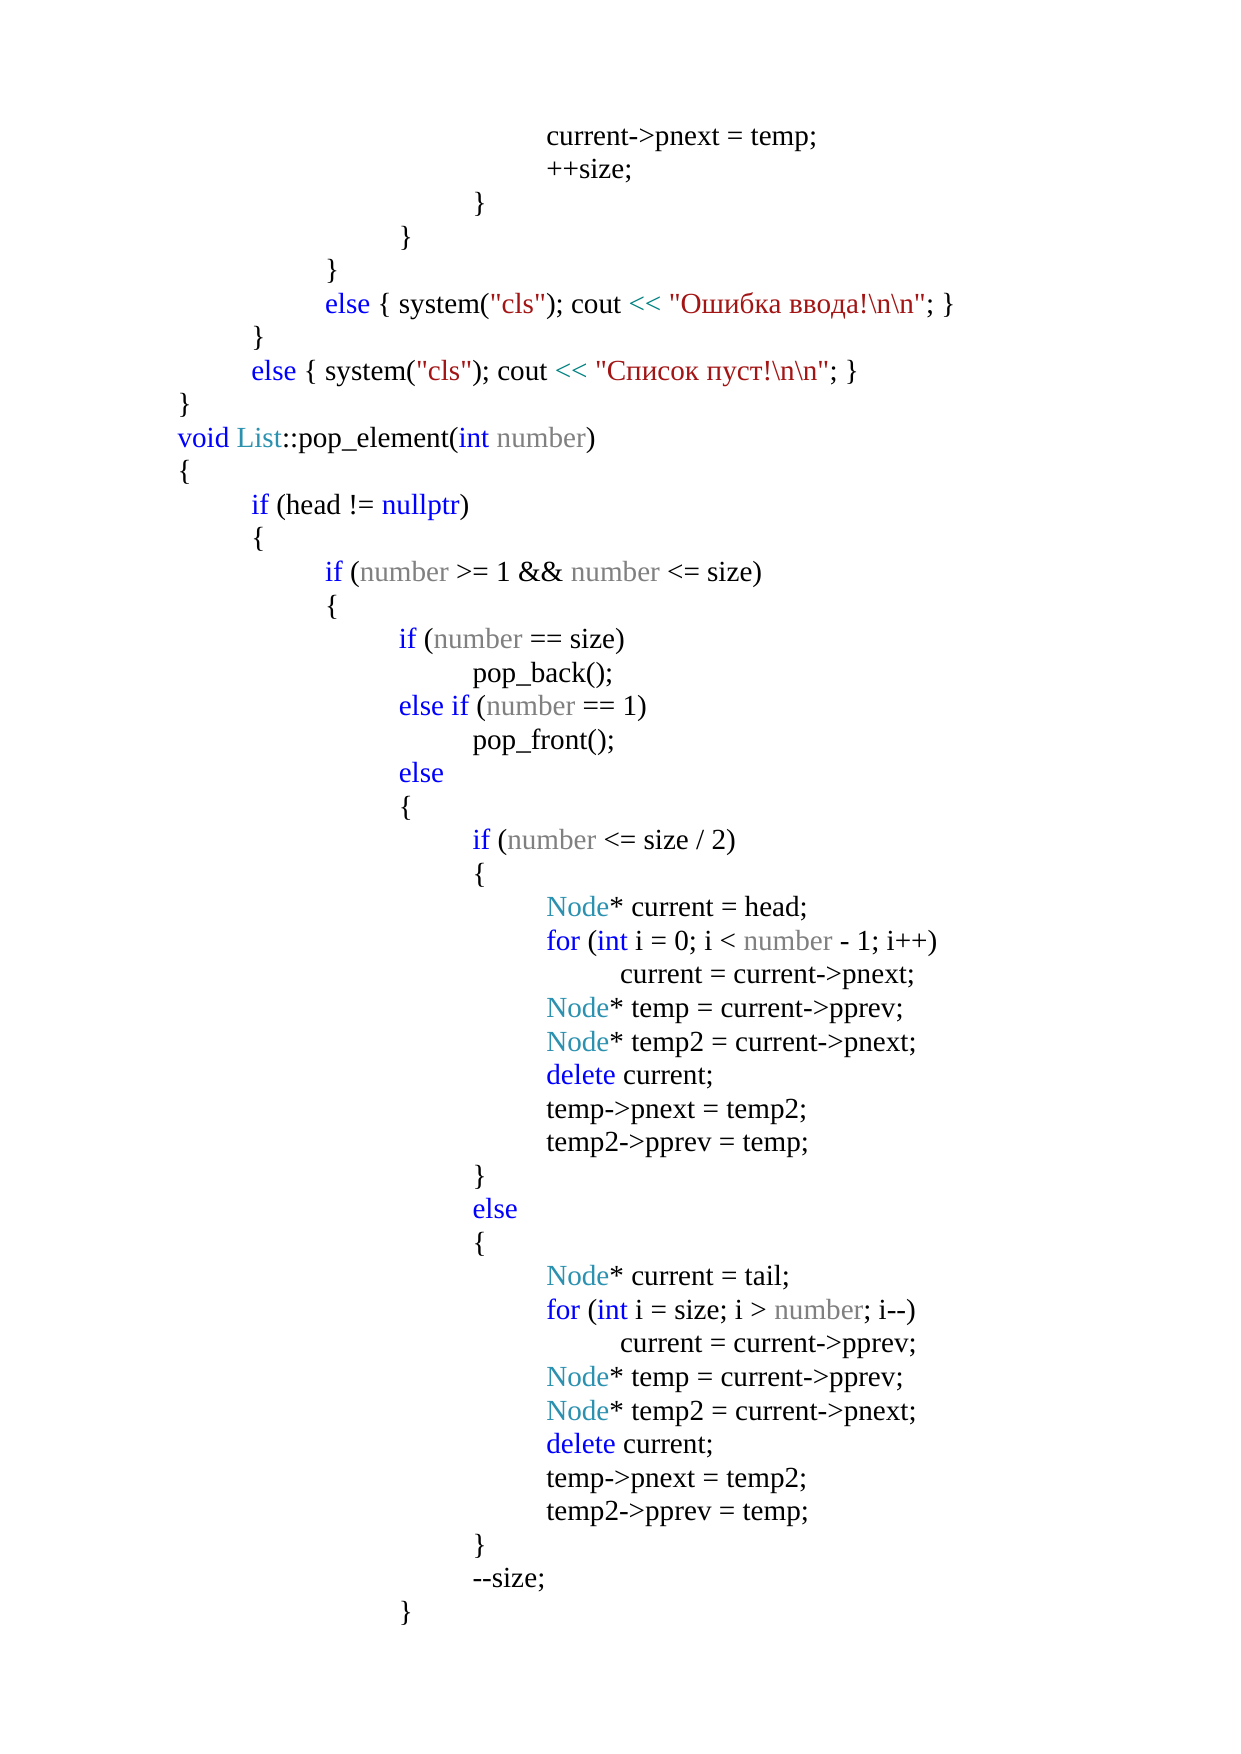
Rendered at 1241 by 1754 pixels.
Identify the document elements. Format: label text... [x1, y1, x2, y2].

text } [177, 319, 1152, 353]
text pop_back(); [177, 655, 1152, 688]
text { [177, 453, 1152, 487]
text if (head != nullptr) [177, 487, 1152, 521]
text } [177, 1594, 1152, 1627]
text else { system("cls"); cout << "Список пуст!\n\n"; } [177, 353, 1152, 386]
text } [177, 386, 1152, 420]
text temp->pnext = temp2; [177, 1091, 1152, 1124]
text else [177, 755, 1152, 789]
text for (int i = 0; i < number - 1; i++) [177, 923, 1152, 957]
text } [177, 219, 1152, 252]
text { [177, 521, 1152, 554]
text current = current->pprev; [177, 1326, 1152, 1359]
text else { system("cls"); cout << "Ошибка ввода!\n\n"; } [177, 286, 1152, 319]
text } [177, 1158, 1152, 1191]
text void List::pop_element(int number) [177, 420, 1152, 453]
text current = current->pnext; [177, 957, 1152, 990]
text Node* temp2 = current->pnext; [177, 1024, 1152, 1057]
text else if (number == 1) [177, 688, 1152, 722]
text delete current; [177, 1426, 1152, 1460]
text delete current; [177, 1057, 1152, 1091]
text } [177, 1527, 1152, 1560]
text current->pnext = temp; [177, 118, 1152, 152]
text ++size; [177, 152, 1152, 185]
text } [177, 252, 1152, 286]
text { [177, 856, 1152, 889]
text --size; [177, 1560, 1152, 1594]
text { [177, 1225, 1152, 1258]
text temp->pnext = temp2; [177, 1460, 1152, 1493]
text { [177, 588, 1152, 621]
text temp2->pprev = temp; [177, 1493, 1152, 1527]
text for (int i = size; i > number; i--) [177, 1292, 1152, 1326]
text if (number == size) [177, 621, 1152, 655]
text if (number <= size / 2) [177, 822, 1152, 856]
text Node* temp2 = current->pnext; [177, 1393, 1152, 1426]
text pop_front(); [177, 722, 1152, 755]
text { [177, 789, 1152, 822]
text temp2->pprev = temp; [177, 1124, 1152, 1158]
text Node* current = tail; [177, 1258, 1152, 1292]
text } [177, 185, 1152, 219]
text Node* temp = current->pprev; [177, 1359, 1152, 1393]
text if (number >= 1 && number <= size) [177, 554, 1152, 588]
text else [177, 1191, 1152, 1225]
text Node* current = head; [177, 889, 1152, 923]
text Node* temp = current->pprev; [177, 990, 1152, 1024]
